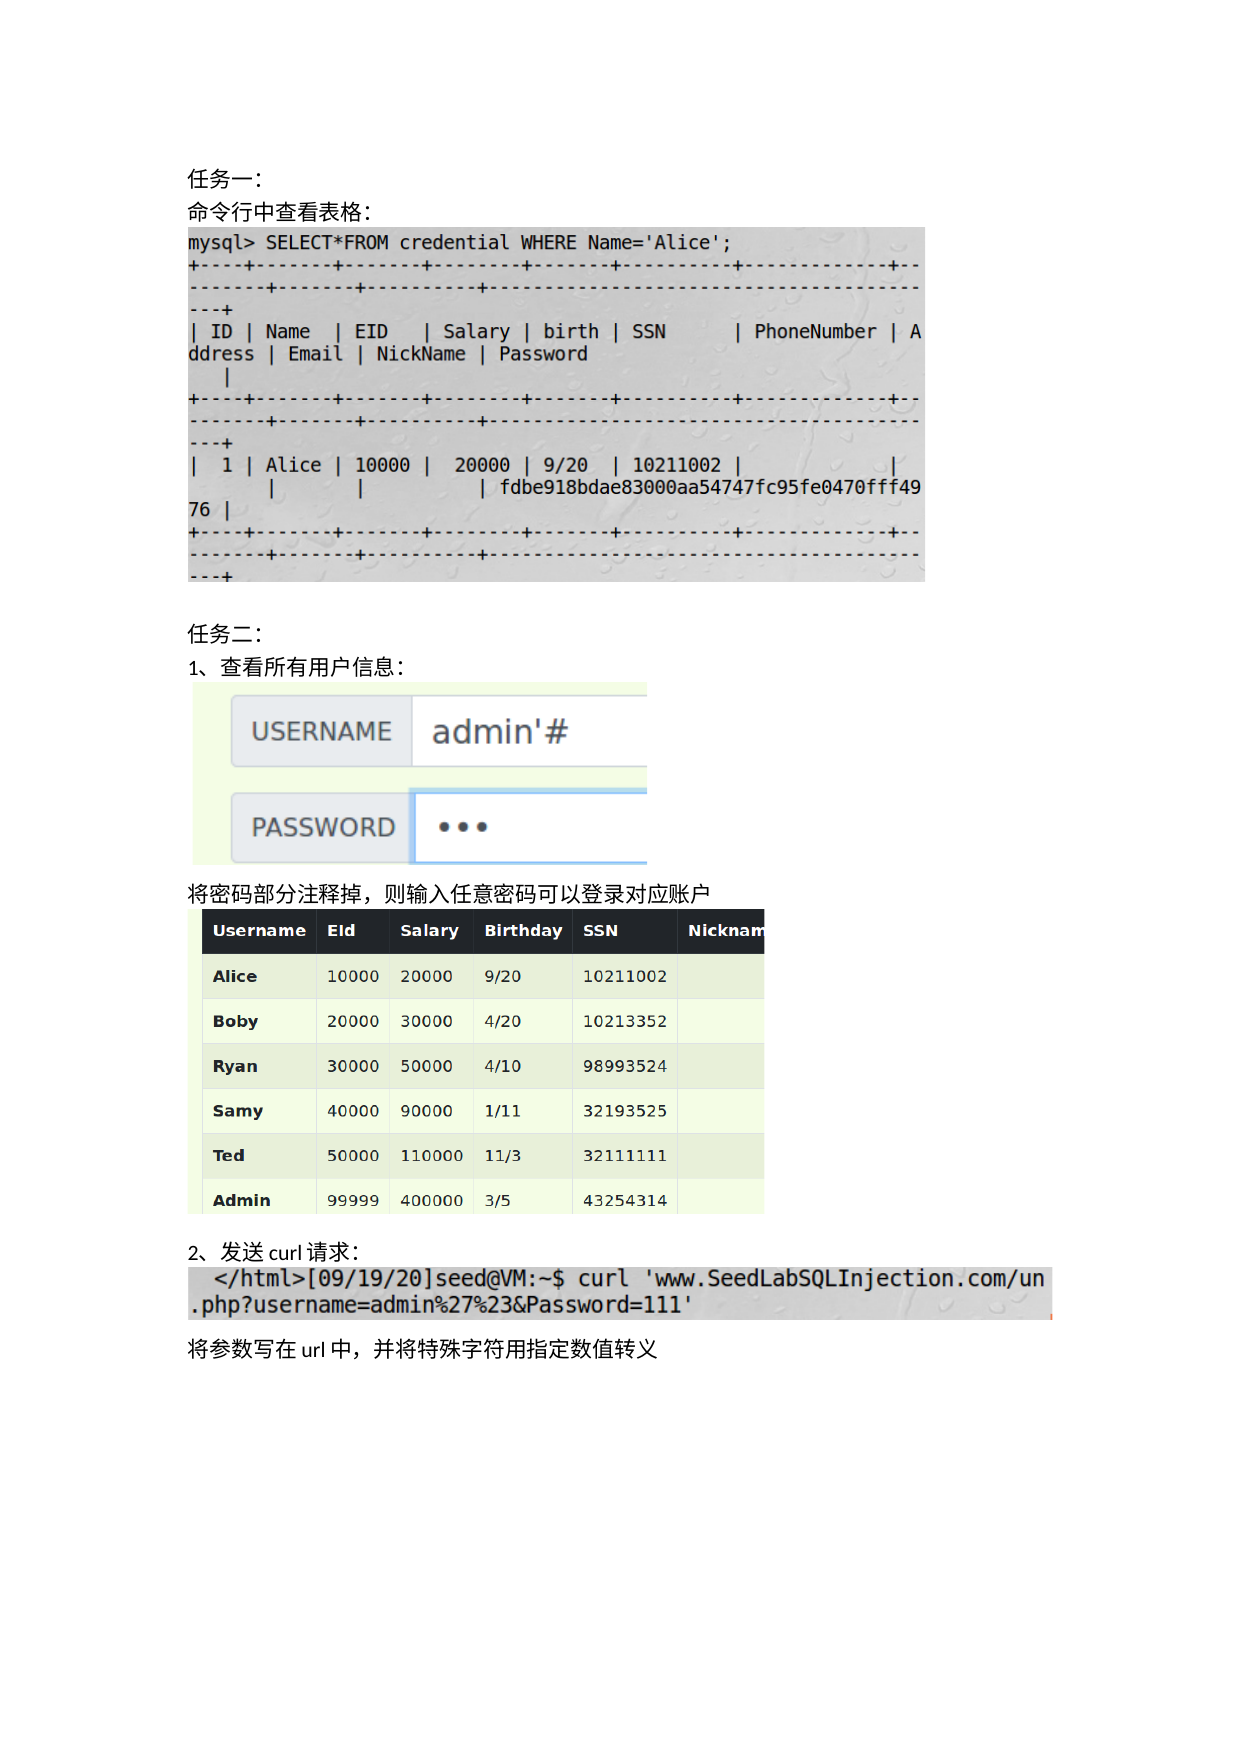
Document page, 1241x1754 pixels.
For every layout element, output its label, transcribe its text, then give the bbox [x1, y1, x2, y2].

picture [187, 1267, 1053, 1320]
picture [192, 682, 648, 865]
list 查看所有用户信息： [187, 649, 1053, 682]
text 任务一： [187, 162, 1053, 194]
picture [187, 227, 926, 582]
list 发送curl请求： [187, 1234, 1053, 1267]
text 任务二： [187, 617, 1053, 649]
list 将参数写在url中，并将特殊字符用指定数值转义 [187, 1332, 1053, 1364]
picture [187, 909, 765, 1214]
text 命令行中查看表格： [187, 194, 1053, 227]
